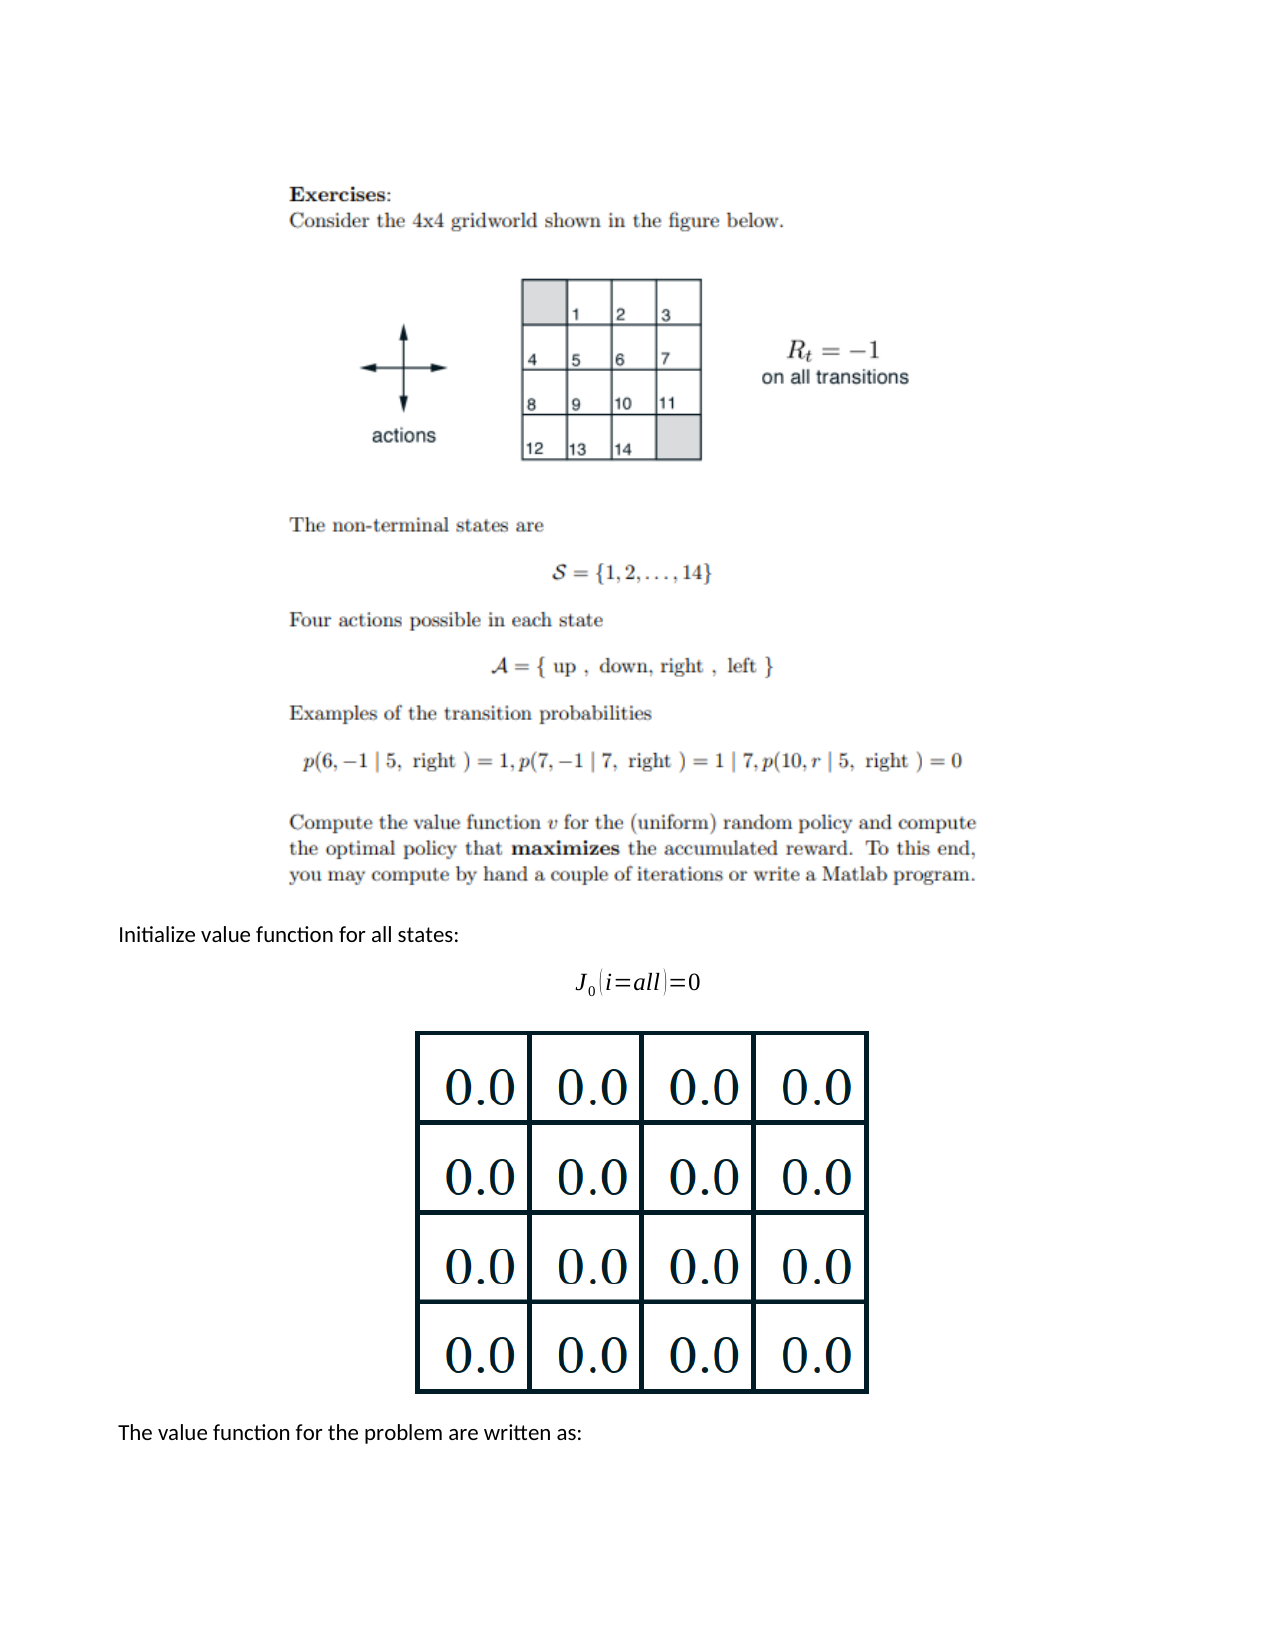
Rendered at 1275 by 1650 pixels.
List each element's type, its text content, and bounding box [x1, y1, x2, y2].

picture [404, 1018, 871, 1399]
picture [274, 177, 1001, 901]
text Initialize value function for all states: [118, 920, 1157, 948]
text The value function for the problem are written as: [118, 1418, 1157, 1446]
